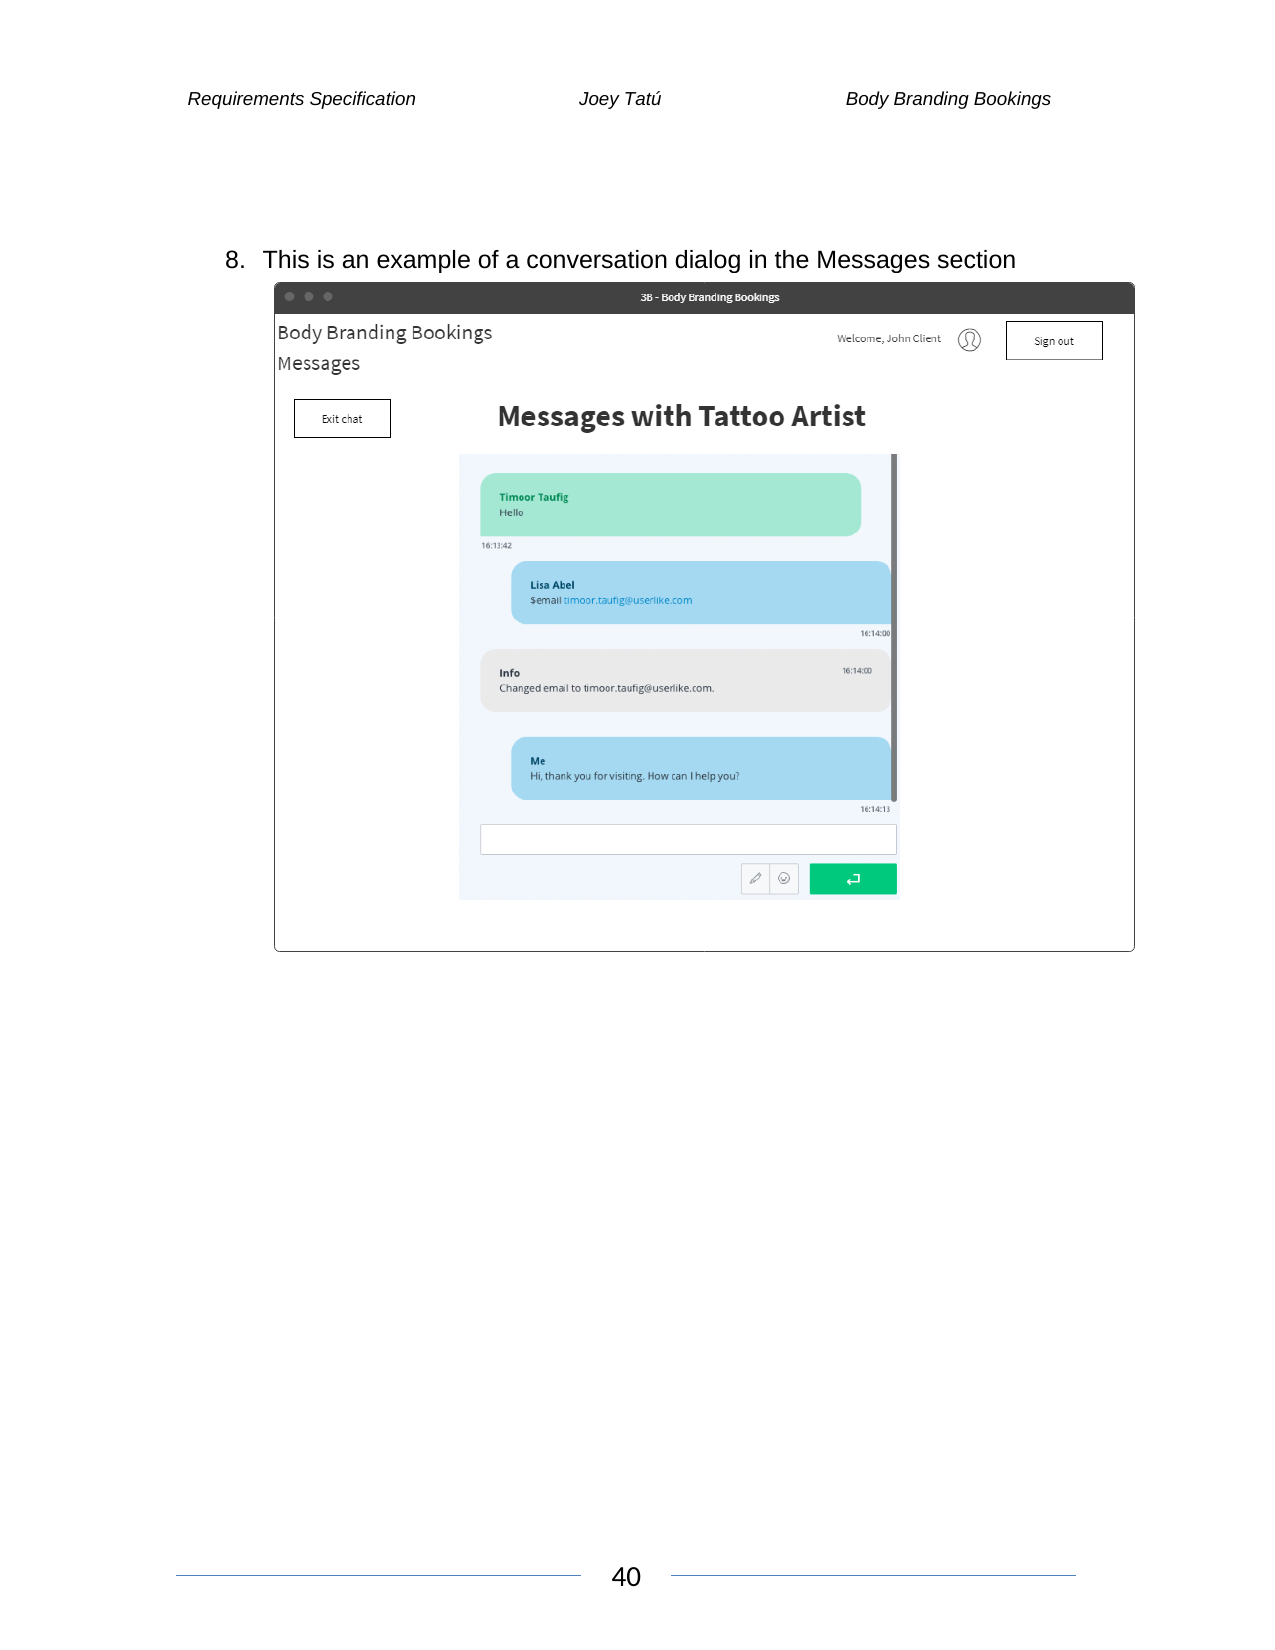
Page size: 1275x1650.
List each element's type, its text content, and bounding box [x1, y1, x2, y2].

list This is an example of a conversation dialog in the Messages section [225, 245, 1087, 274]
picture [262, 273, 1148, 966]
